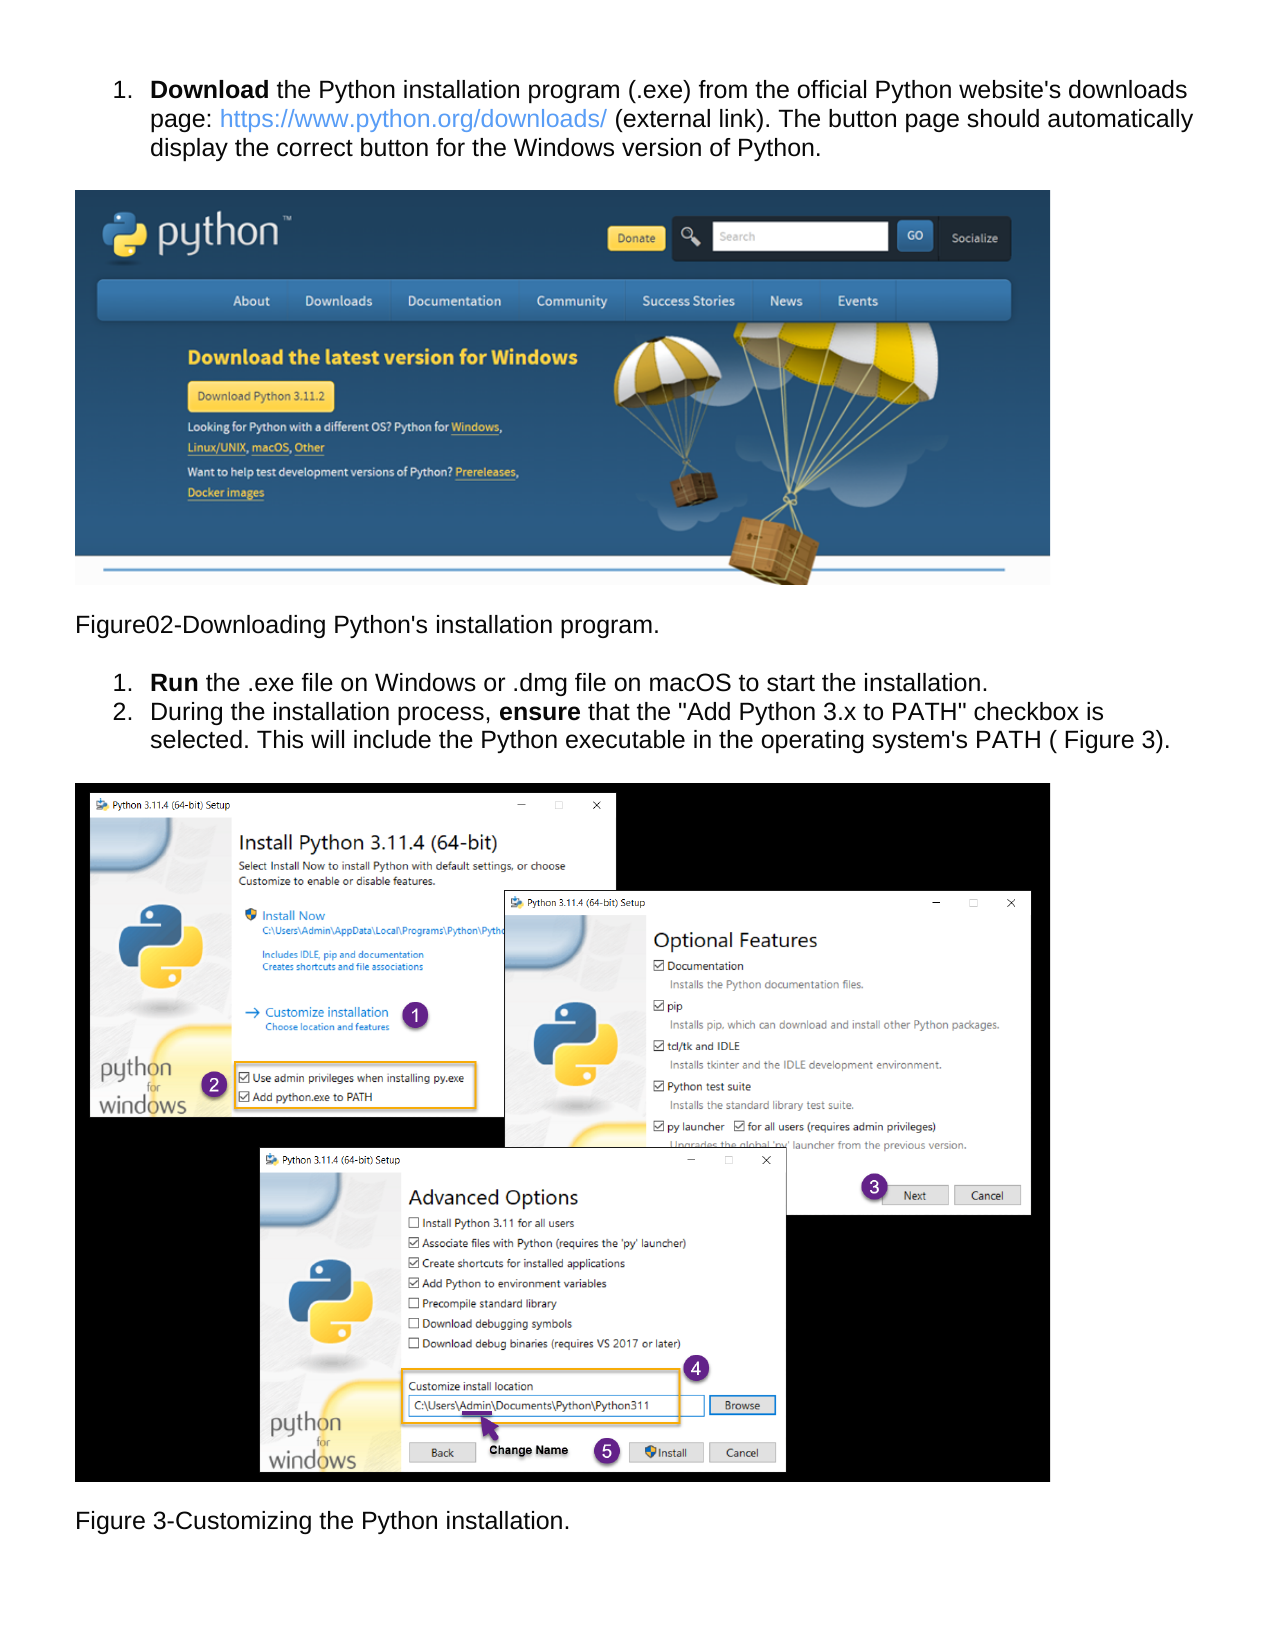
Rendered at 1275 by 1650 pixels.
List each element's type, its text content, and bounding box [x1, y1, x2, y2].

picture [75, 190, 1050, 585]
list Run the .exe file on Windows or .dmg file on macOS to start the installation. [112, 668, 1200, 696]
text Figure 3-Customizing the Python installation. [75, 1506, 1200, 1535]
picture [75, 783, 1050, 1482]
list During the installation process, ensure that the "Add Python 3.x to PATH" checkbox is selected. This will include the Python executable in the operating system's PATH ( Figure 3). [112, 696, 1200, 754]
list Download the Python installation program (.exe) from the official Python website's downloads page: https://www.python.org/downloads/ (external link). The button page should automatically display the correct button for the Windows version of Python. [112, 75, 1200, 161]
text Figure02-Downloading Python's installation program. [75, 610, 1200, 638]
